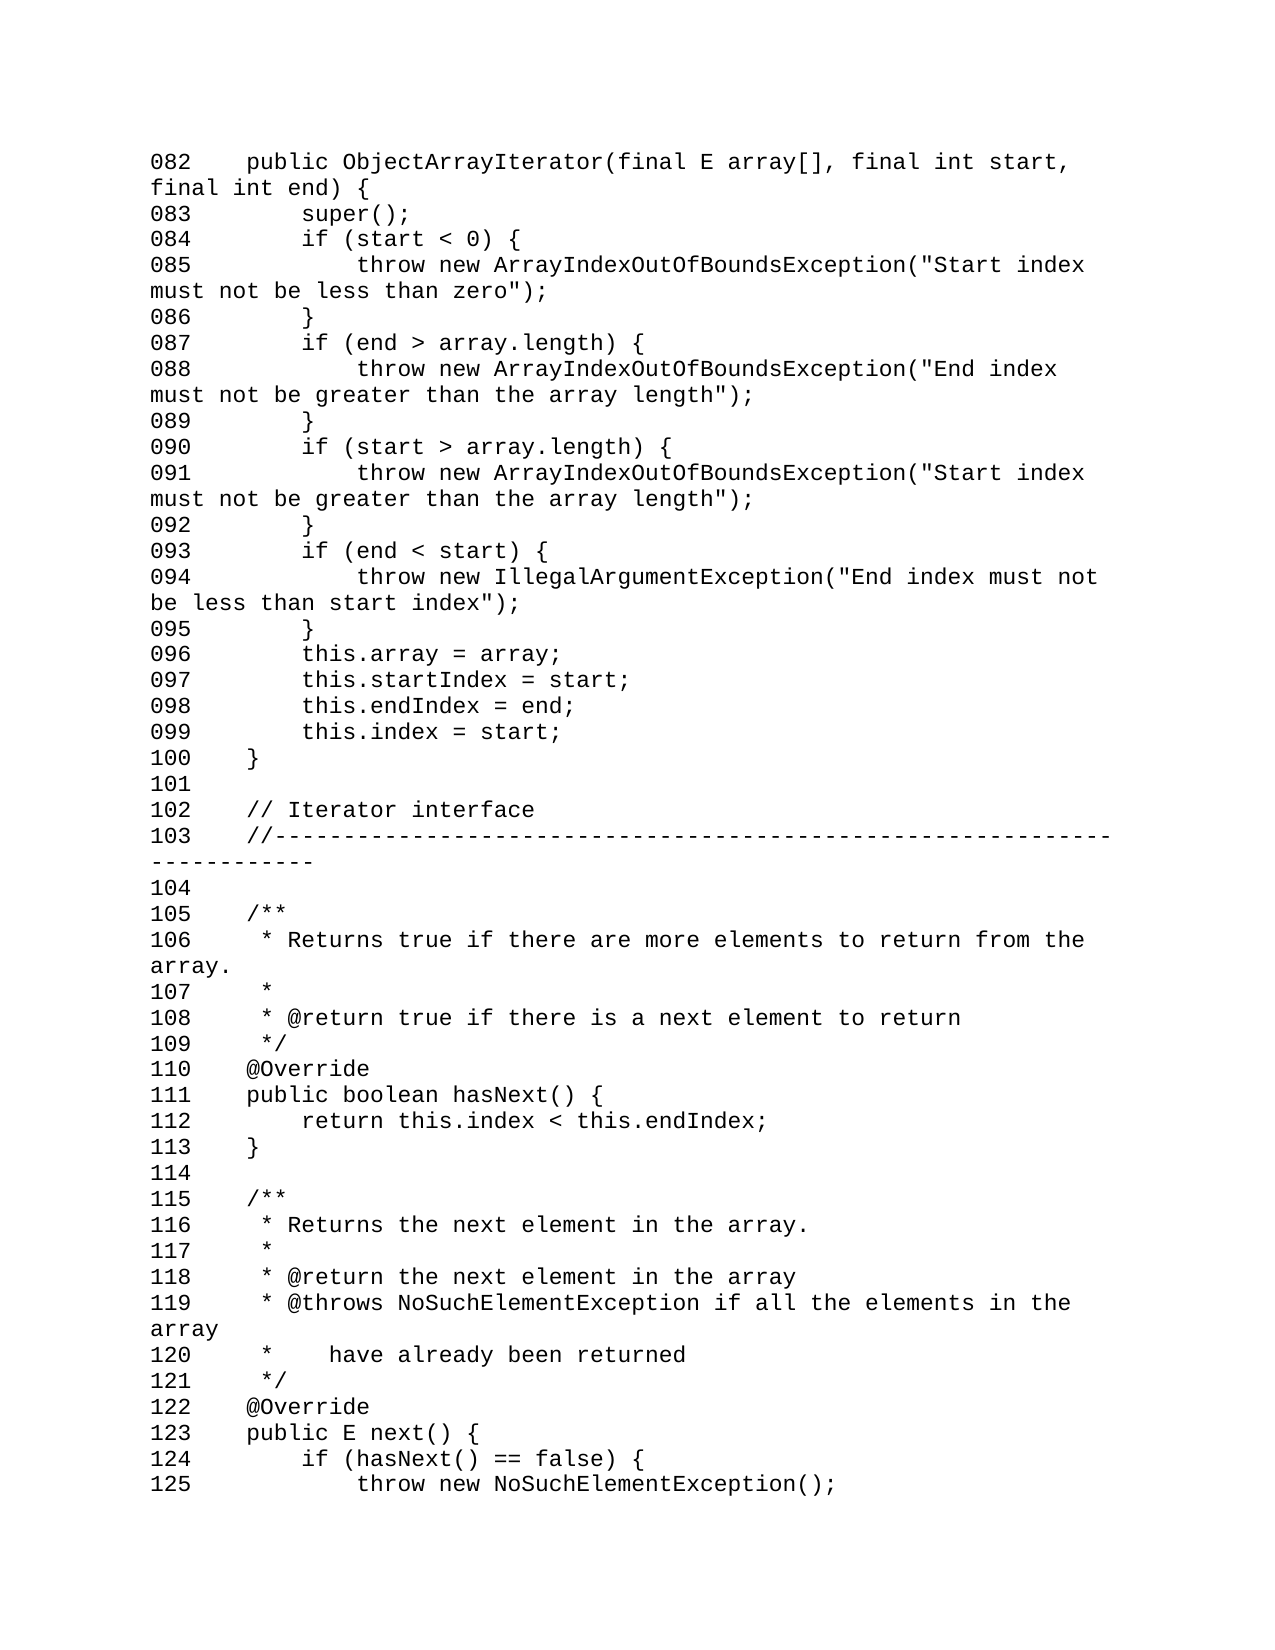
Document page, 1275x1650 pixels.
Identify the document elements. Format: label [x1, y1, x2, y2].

text [150, 150, 1125, 1499]
